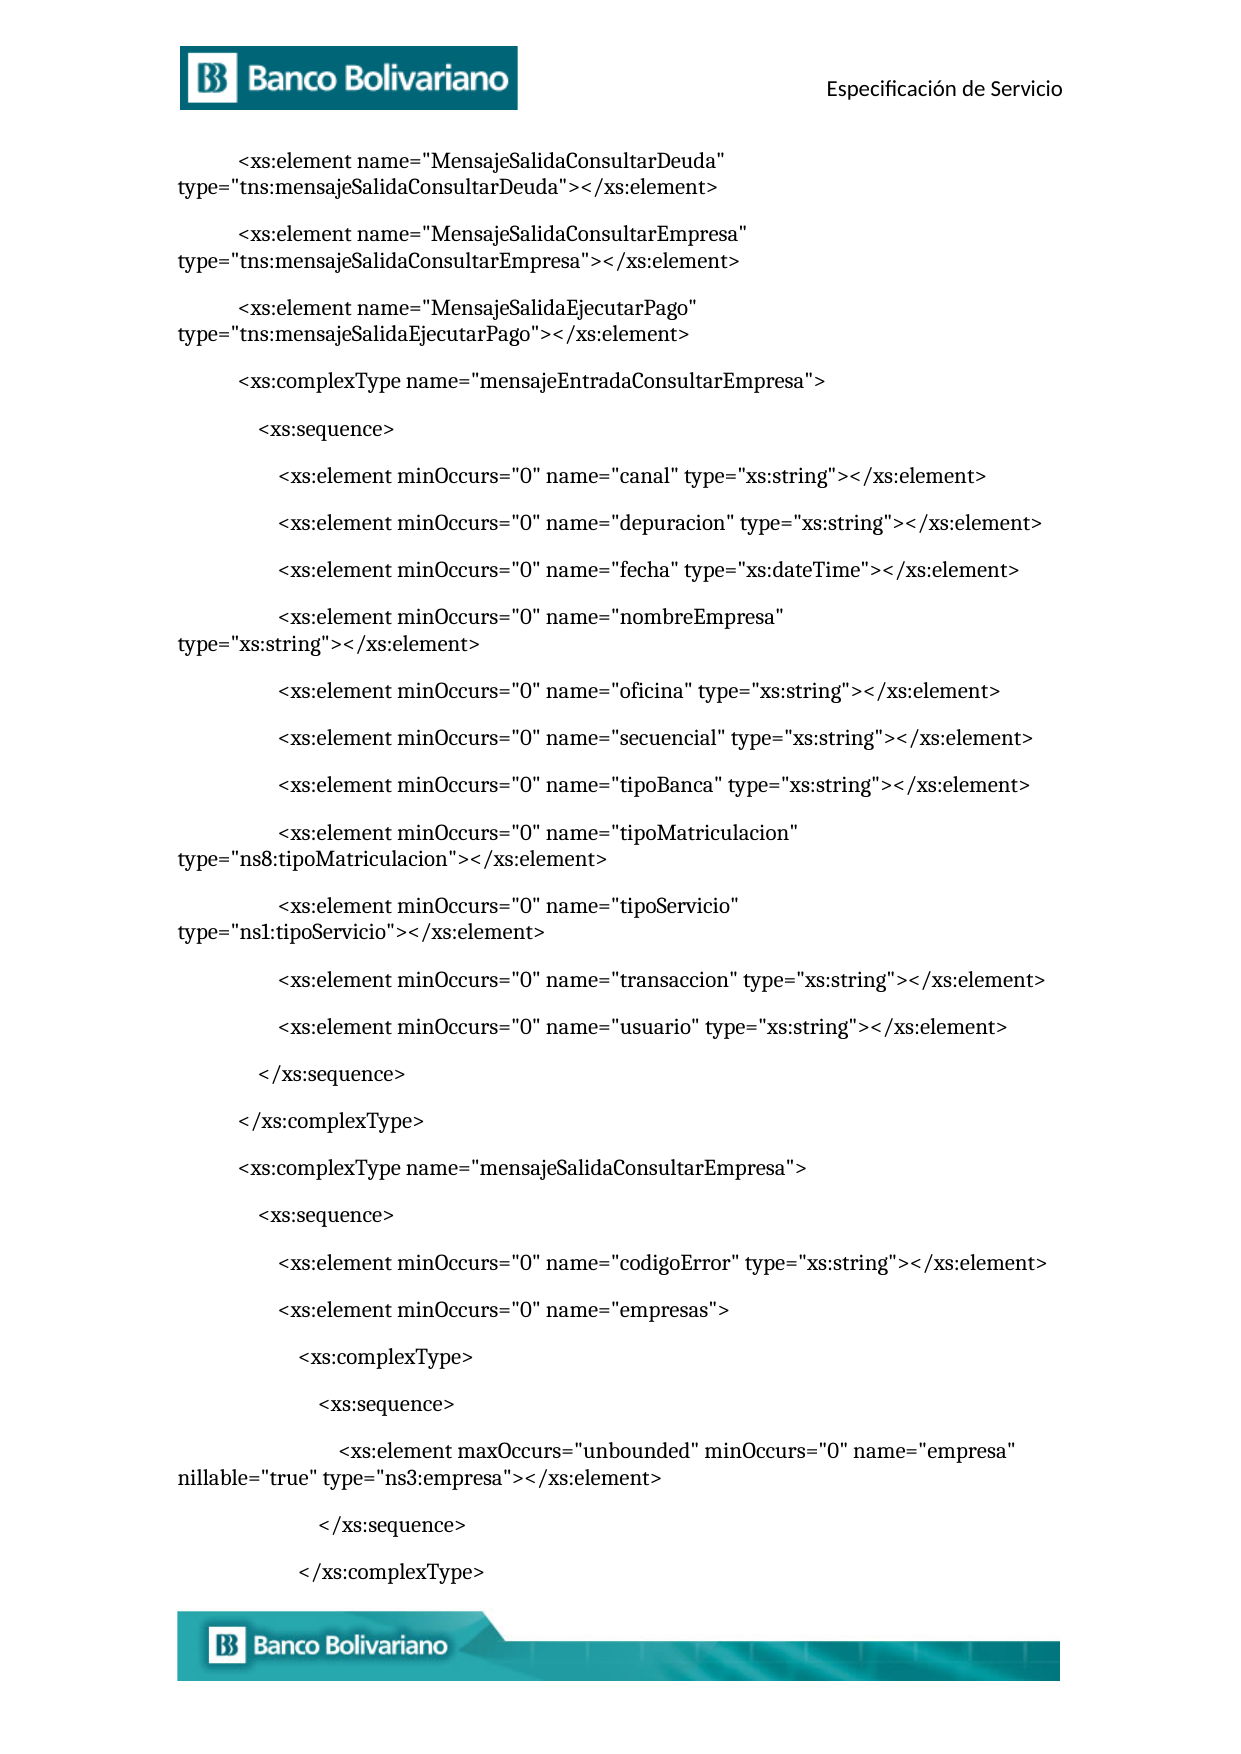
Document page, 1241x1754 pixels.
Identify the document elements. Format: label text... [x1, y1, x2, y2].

text <xs:element minOccurs="0" name="depuracion" type="xs:string"></xs:element> [177, 510, 1063, 536]
text <xs:element name="MensajeSalidaConsultarDeuda" type="tns:mensajeSalidaConsultarDeuda"></xs:element> [177, 148, 1063, 200]
text <xs:element minOccurs="0" name="transaccion" type="xs:string"></xs:element> [177, 966, 1063, 993]
text <xs:element minOccurs="0" name="oficina" type="xs:string"></xs:element> [177, 678, 1063, 704]
text <xs:sequence> [177, 415, 1063, 442]
text <xs:complexType name="mensajeEntradaConsultarEmpresa"> [177, 368, 1063, 394]
text <xs:sequence> [177, 1391, 1063, 1417]
text </xs:complexType> [177, 1559, 1063, 1585]
text <xs:element name="MensajeSalidaEjecutarPago" type="tns:mensajeSalidaEjecutarPago"></xs:element> [177, 295, 1063, 347]
picture [180, 46, 518, 110]
text <xs:complexType name="mensajeSalidaConsultarEmpresa"> [177, 1155, 1063, 1181]
text <xs:element minOccurs="0" name="secuencial" type="xs:string"></xs:element> [177, 725, 1063, 751]
text <xs:element maxOccurs="unbounded" minOccurs="0" name="empresa" nillable="true" type="ns3:empresa"></xs:element> [177, 1438, 1063, 1491]
text </xs:sequence> [177, 1512, 1063, 1538]
text <xs:element minOccurs="0" name="fecha" type="xs:dateTime"></xs:element> [177, 557, 1063, 583]
picture [177, 1608, 1060, 1681]
text <xs:element minOccurs="0" name="usuario" type="xs:string"></xs:element> [177, 1013, 1063, 1040]
text <xs:element minOccurs="0" name="empresas"> [177, 1297, 1063, 1323]
text </xs:sequence> [177, 1061, 1063, 1087]
text <xs:element name="MensajeSalidaConsultarEmpresa" type="tns:mensajeSalidaConsultarEmpresa"></xs:element> [177, 221, 1063, 274]
text <xs:element minOccurs="0" name="codigoError" type="xs:string"></xs:element> [177, 1249, 1063, 1276]
text </xs:complexType> [177, 1108, 1063, 1134]
text <xs:element minOccurs="0" name="nombreEmpresa" type="xs:string"></xs:element> [177, 604, 1063, 657]
text <xs:sequence> [177, 1202, 1063, 1229]
text <xs:complexType> [177, 1344, 1063, 1370]
text <xs:element minOccurs="0" name="tipoServicio" type="ns1:tipoServicio"></xs:element> [177, 893, 1063, 946]
text <xs:element minOccurs="0" name="tipoBanca" type="xs:string"></xs:element> [177, 772, 1063, 798]
text <xs:element minOccurs="0" name="tipoMatriculacion" type="ns8:tipoMatriculacion"></xs:element> [177, 819, 1063, 872]
text <xs:element minOccurs="0" name="canal" type="xs:string"></xs:element> [177, 463, 1063, 489]
